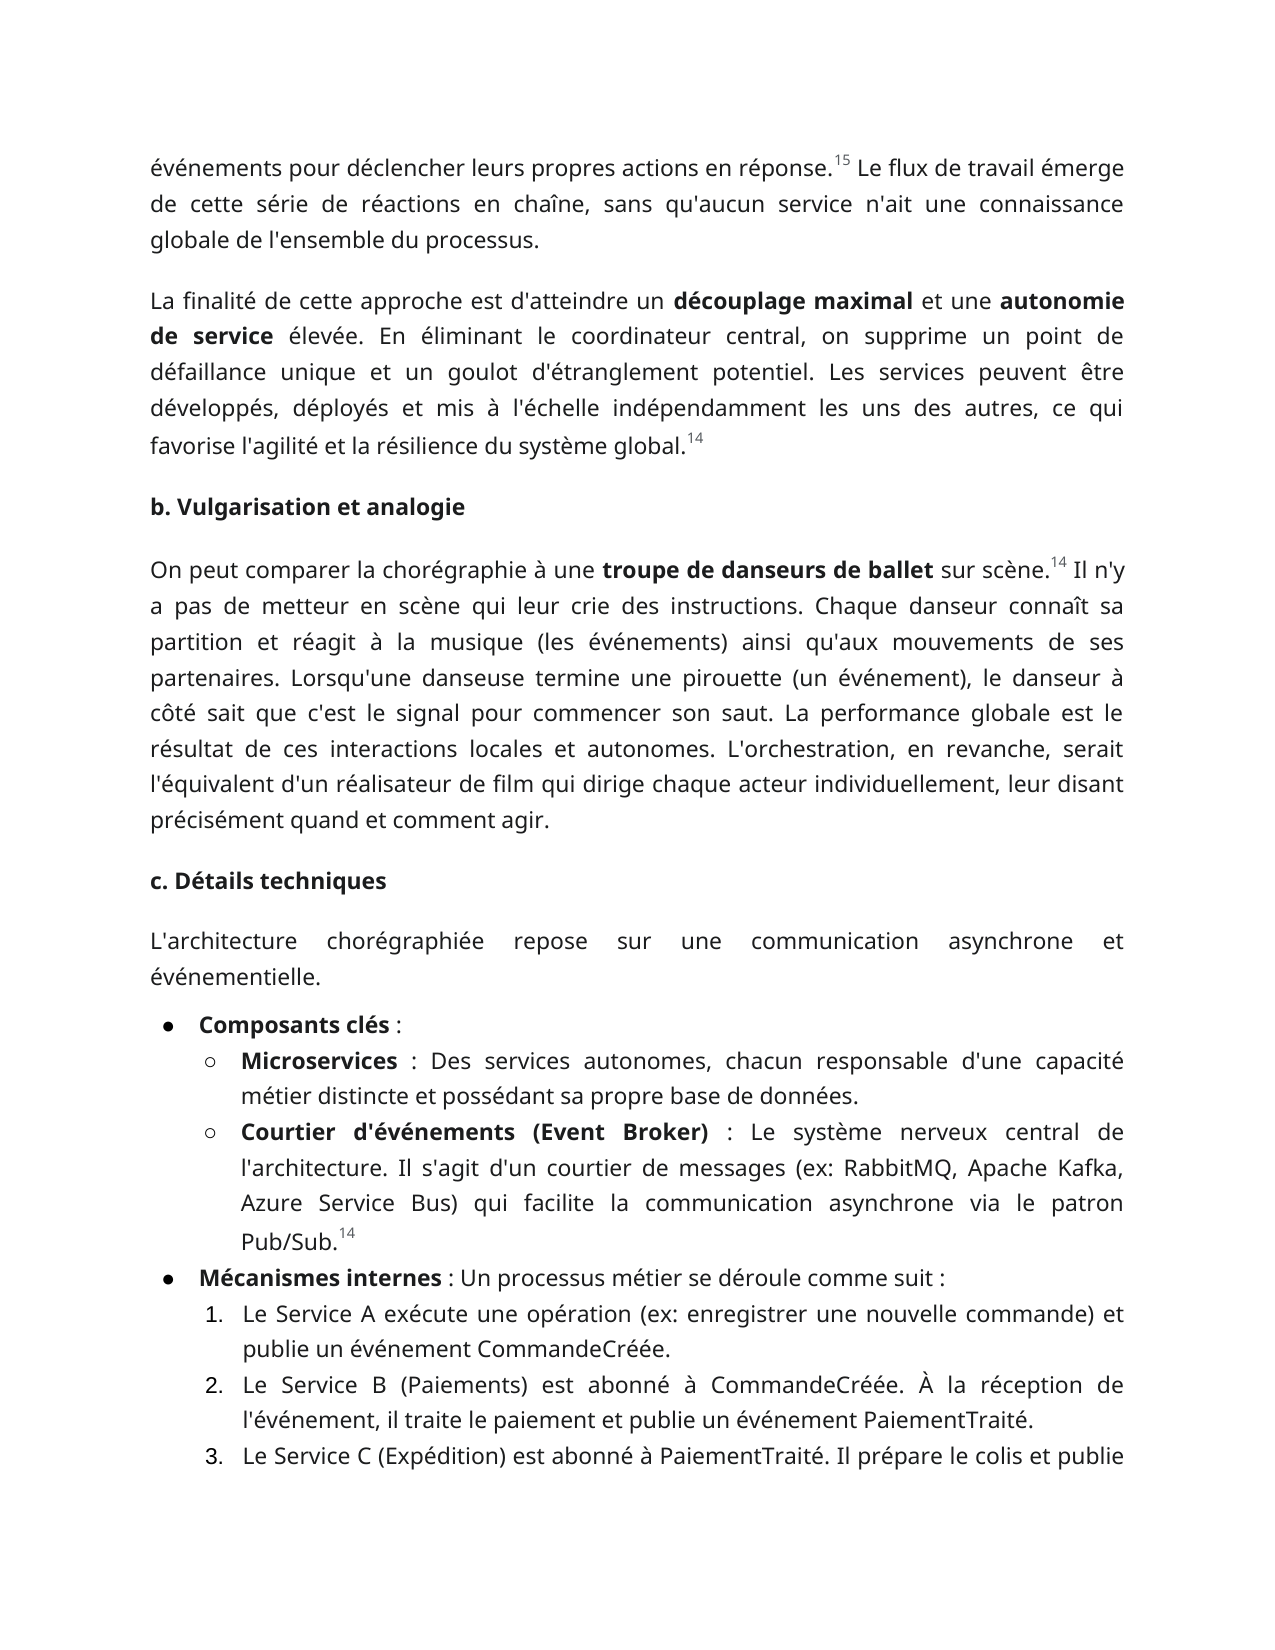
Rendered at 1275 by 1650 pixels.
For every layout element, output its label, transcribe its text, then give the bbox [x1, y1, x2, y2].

text On peut comparer la chorégraphie à une troupe de danseurs de ballet sur scène.14 Il n'y a pas de metteur en scène qui leur crie des instructions. Chaque danseur connaît sa partition et réagit à la musique (les événements) ainsi qu'aux mouvements de ses partenaires. Lorsqu'une danseuse termine une pirouette (un événement), le danseur à côté sait que c'est le signal pour commencer son saut. La performance globale est le résultat de ces interactions locales et autonomes. L'orchestration, en revanche, serait l'équivalent d'un réalisateur de film qui dirige chaque acteur individuellement, leur disant précisément quand et comment agir. [150, 552, 1125, 835]
list Mécanismes internes : Un processus métier se déroule comme suit : [161, 1262, 1125, 1293]
text L'architecture chorégraphiée repose sur une communication asynchrone et événementielle. [150, 925, 1125, 992]
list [205, 1440, 1125, 1471]
text b. Vulgarisation et analogie [150, 491, 1125, 522]
list Courtier d'événements (Event Broker) : Le système nerveux central de l'architecture. Il s'agit d'un courtier de messages (ex: RabbitMQ, Apache Kafka, Azure Service Bus) qui facilite la communication asynchrone via le patron Pub/Sub.14 [203, 1116, 1125, 1257]
list Le Service B (Paiements) est abonné à CommandeCréée. À la réception de l'événement, il traite le paiement et publie un événement PaiementTraité. [205, 1369, 1125, 1436]
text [150, 150, 1125, 255]
text c. Détails techniques [150, 865, 1125, 896]
text La finalité de cette approche est d'atteindre un découplage maximal et une autonomie de service élevée. En éliminant le coordinateur central, on supprime un point de défaillance unique et un goulot d'étranglement potentiel. Les services peuvent être développés, déployés et mis à l'échelle indépendamment les uns des autres, ce qui favorise l'agilité et la résilience du système global.14 [150, 285, 1125, 462]
list Le Service A exécute une opération (ex: enregistrer une nouvelle commande) et publie un événement CommandeCréée. [205, 1297, 1125, 1364]
list Microservices : Des services autonomes, chacun responsable d'une capacité métier distincte et possédant sa propre base de données. [203, 1045, 1125, 1112]
list Composants clés : [161, 1009, 1125, 1040]
